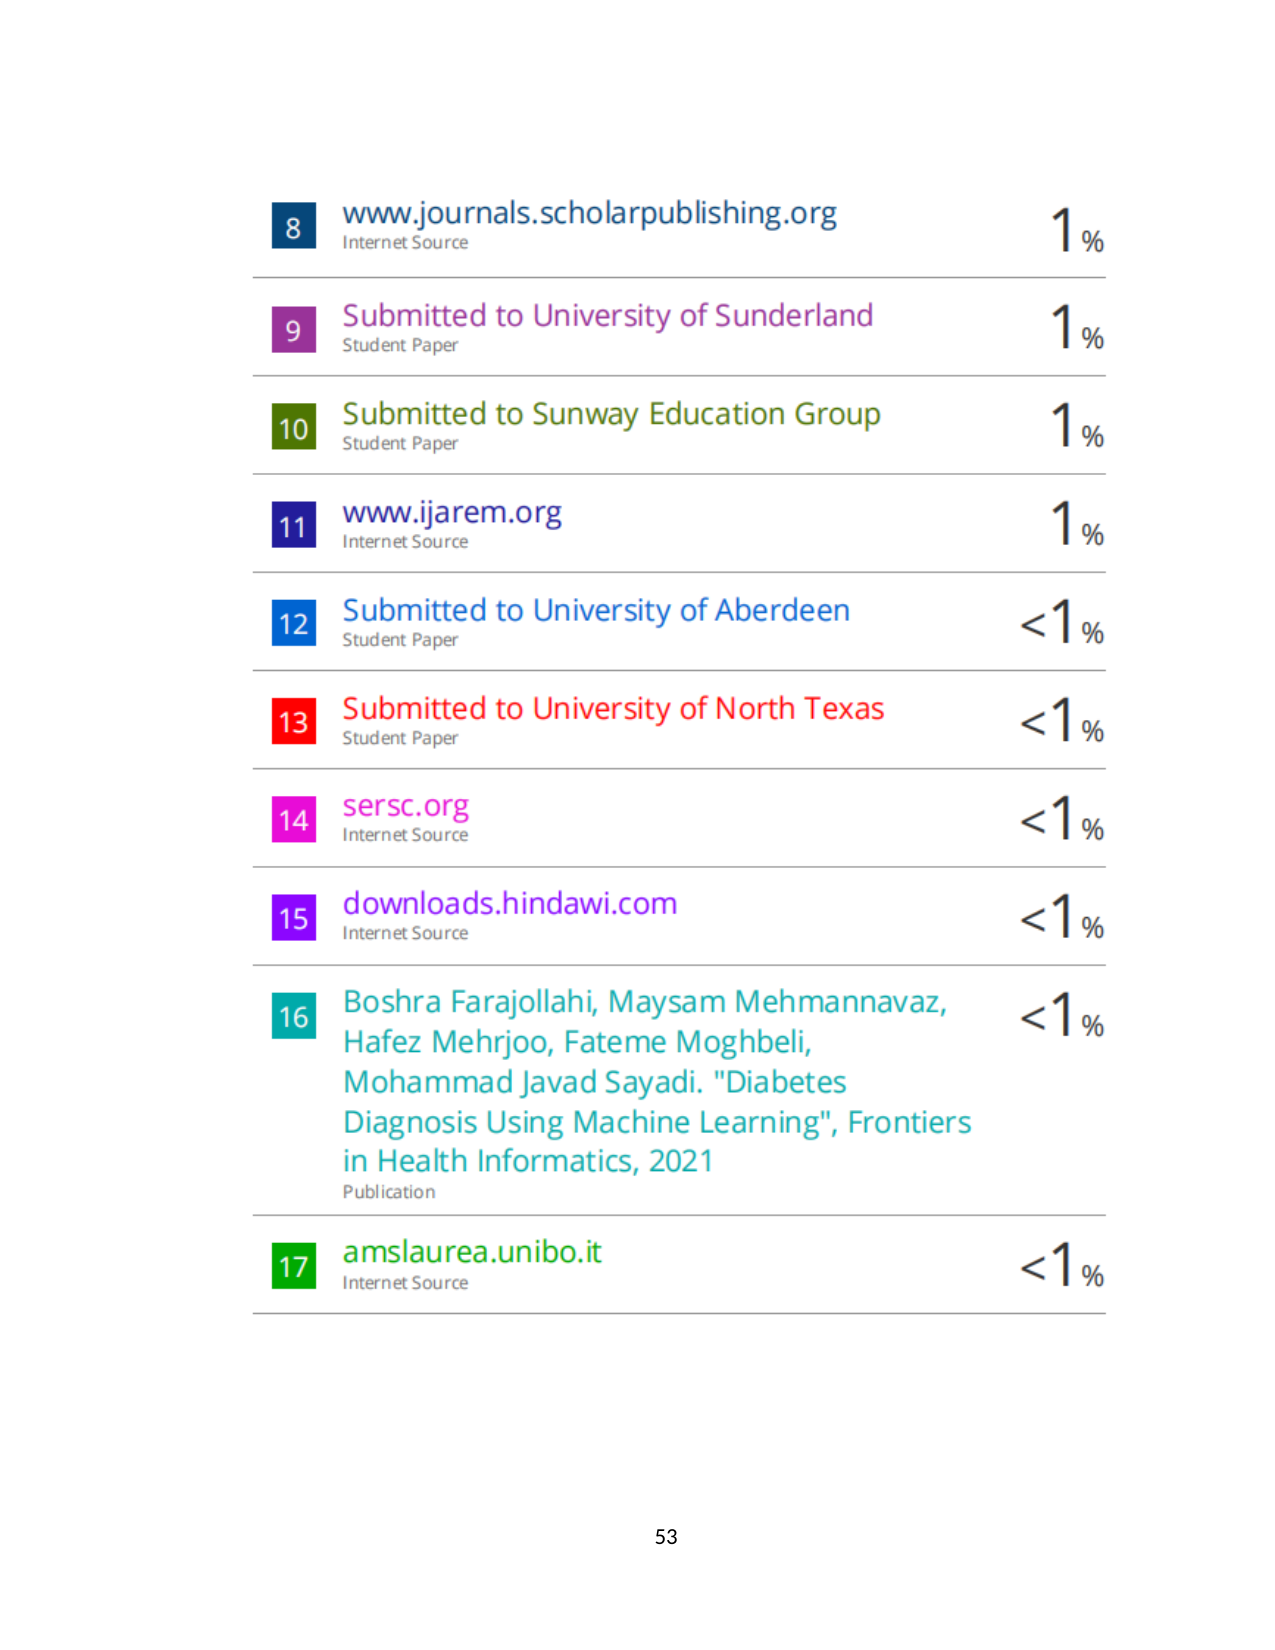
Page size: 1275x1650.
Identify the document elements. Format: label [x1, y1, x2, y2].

picture [207, 150, 1165, 1374]
